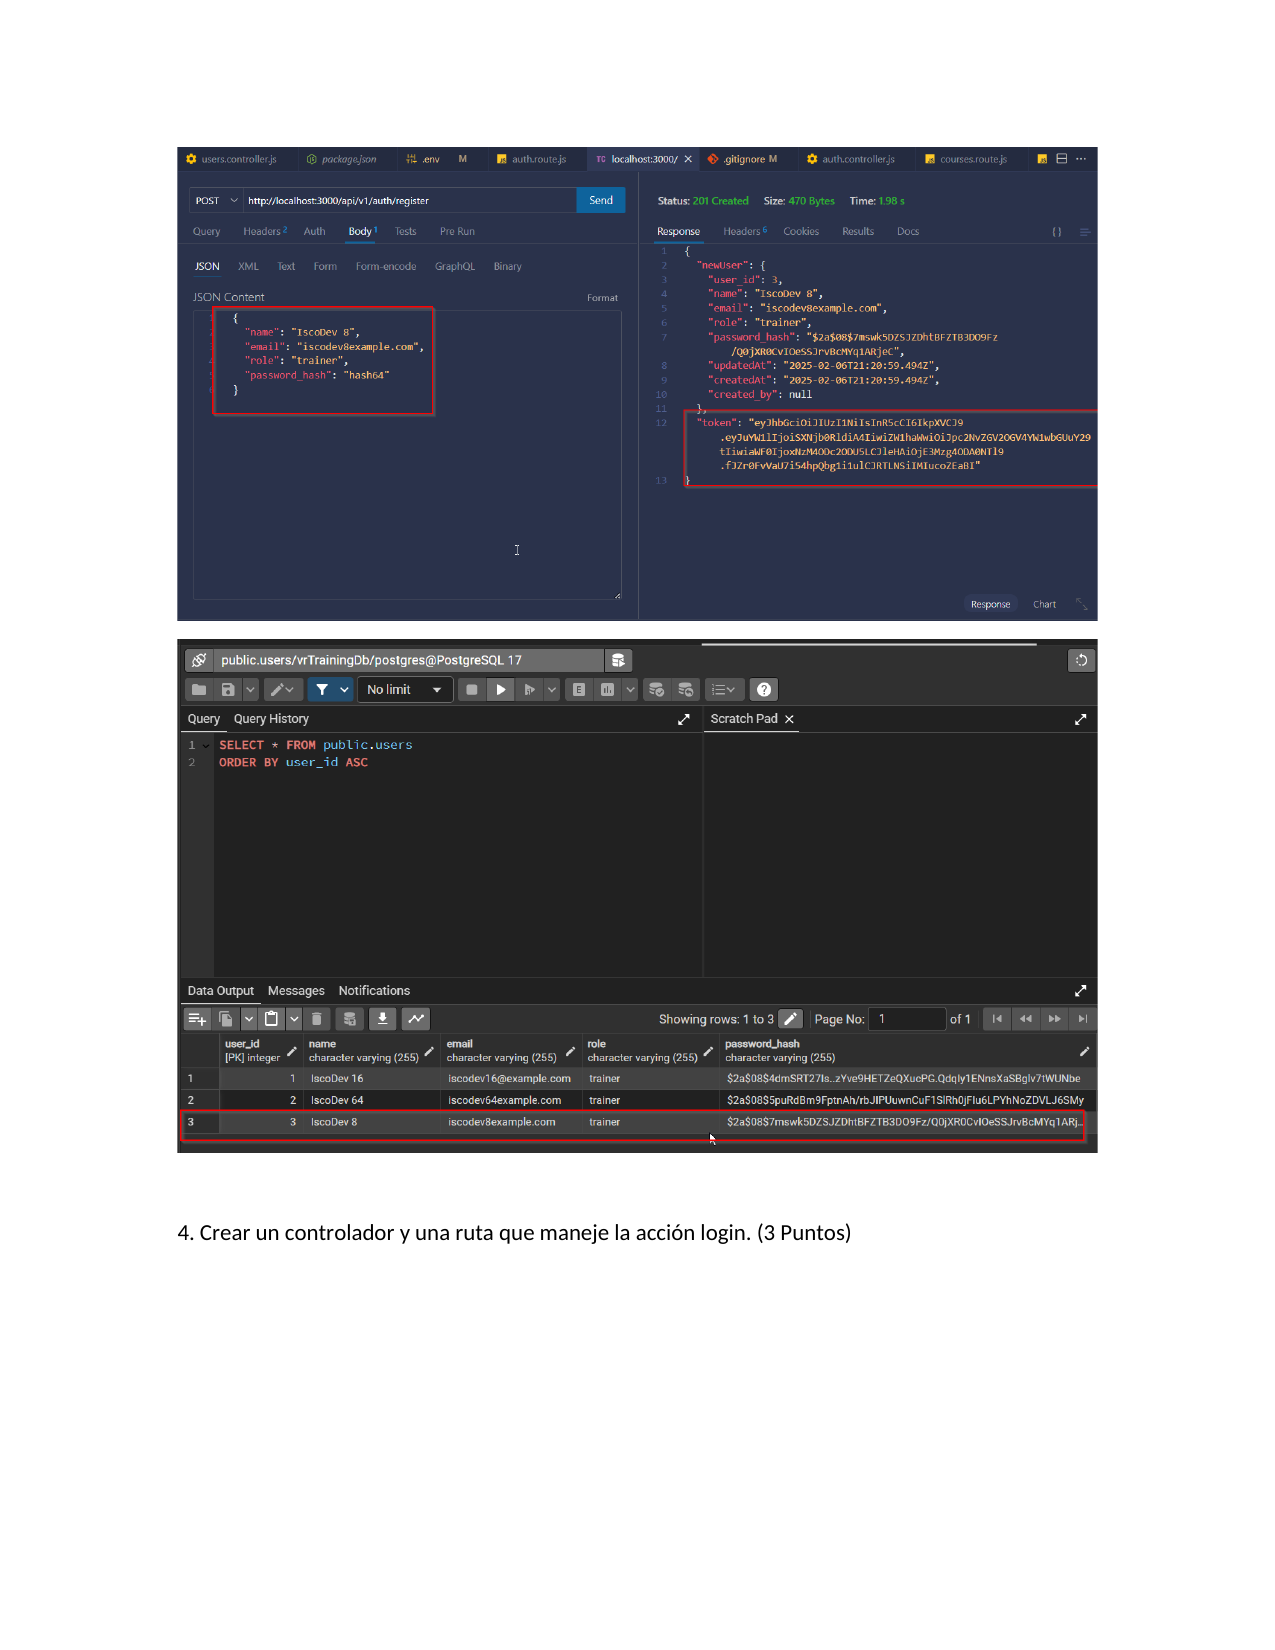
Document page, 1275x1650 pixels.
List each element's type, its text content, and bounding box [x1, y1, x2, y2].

picture [177, 147, 1098, 621]
picture [177, 639, 1098, 1153]
text 4. Crear un controlador y una ruta que maneje la acción login. (3 Puntos) [177, 1218, 1098, 1246]
